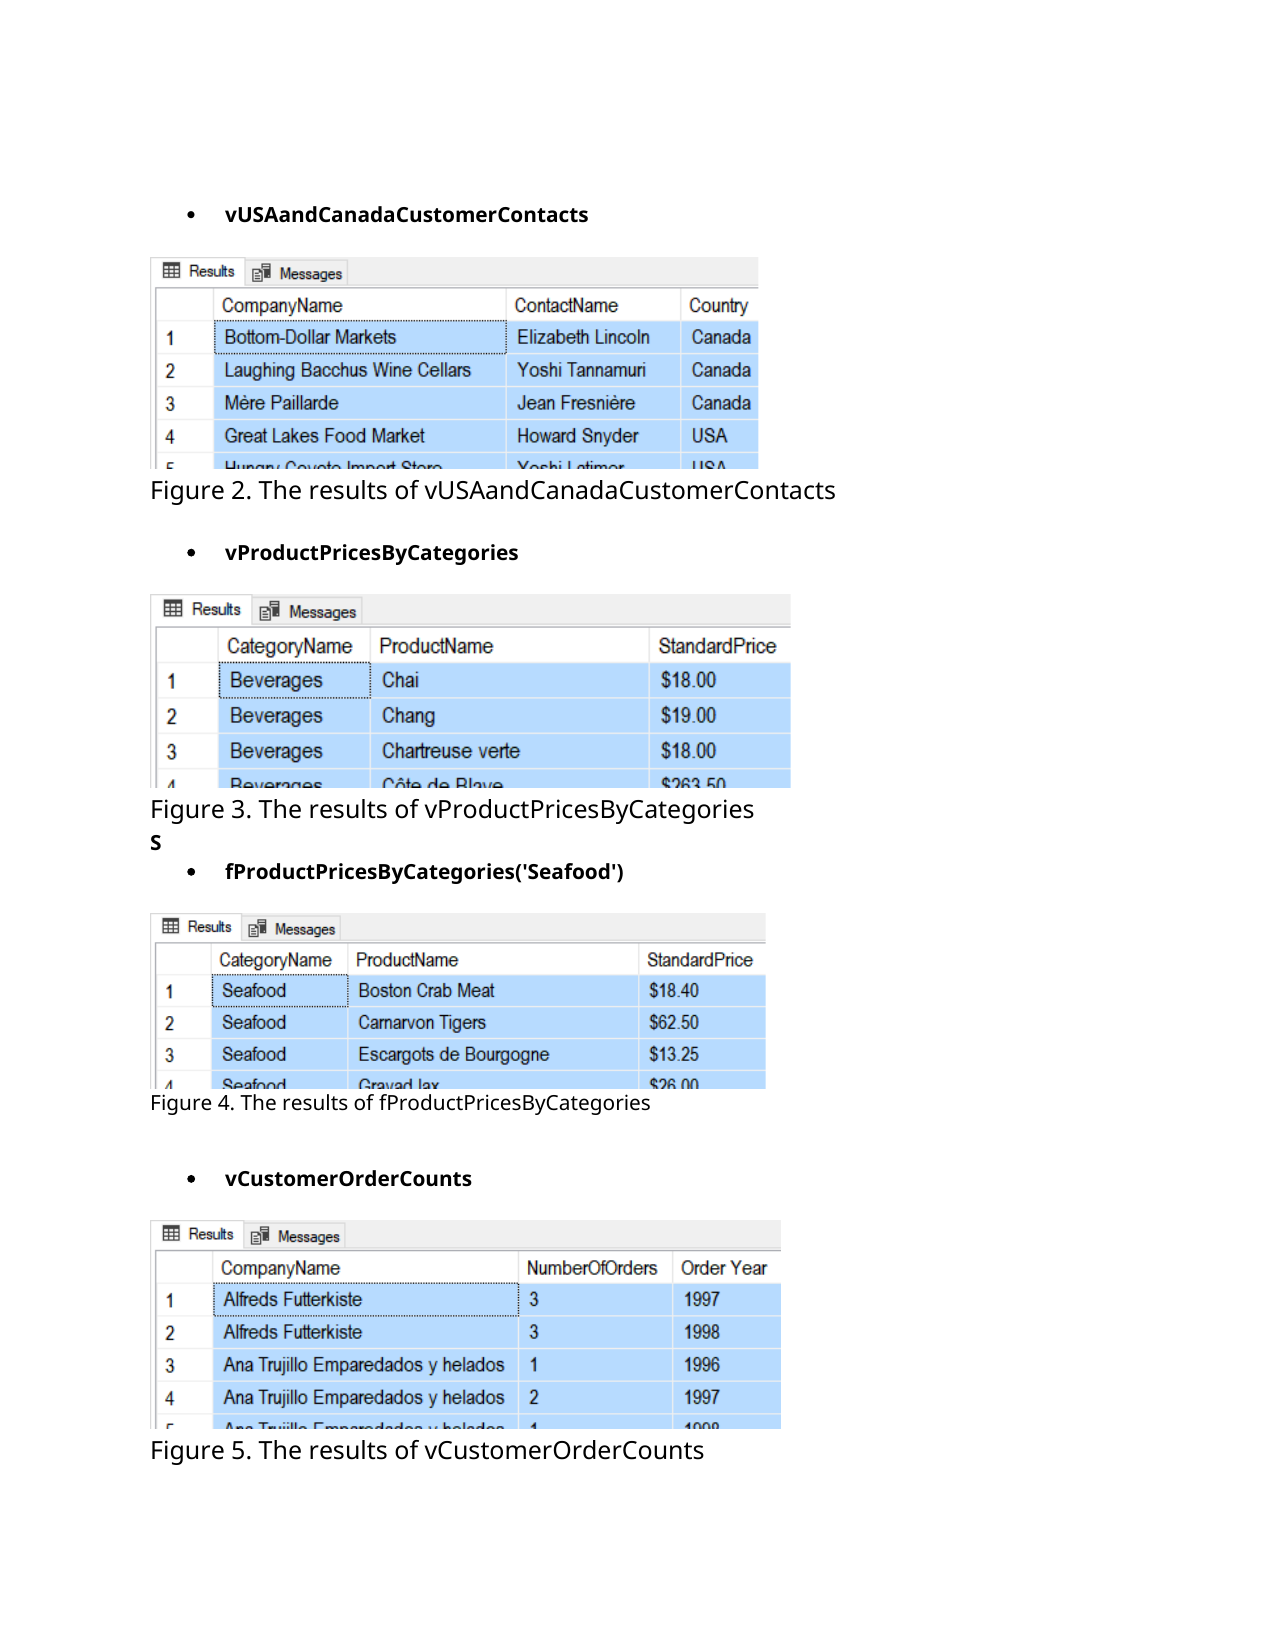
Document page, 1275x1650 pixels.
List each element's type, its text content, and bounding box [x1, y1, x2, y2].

subtitle Figure 2. The results of vUSAandCanadaCustomerContacts [150, 472, 1125, 507]
text Figure 4. The results of fProductPricesByCategories [150, 1088, 1125, 1117]
list vCustomerOrderCounts [187, 1164, 1125, 1192]
text S [150, 828, 1125, 857]
subtitle Figure 3. The results of vProductPricesByCategories [150, 792, 1125, 826]
subtitle Figure 5. The results of vCustomerOrderCounts [150, 1432, 1125, 1466]
list fProductPricesByCategories('Seafood') [187, 857, 1125, 885]
picture [150, 257, 759, 469]
picture [150, 594, 791, 788]
picture [150, 913, 766, 1089]
list vUSAandCanadaCustomerContacts [187, 200, 1125, 229]
list vProductPricesByCategories [187, 538, 1125, 566]
picture [150, 1220, 781, 1429]
